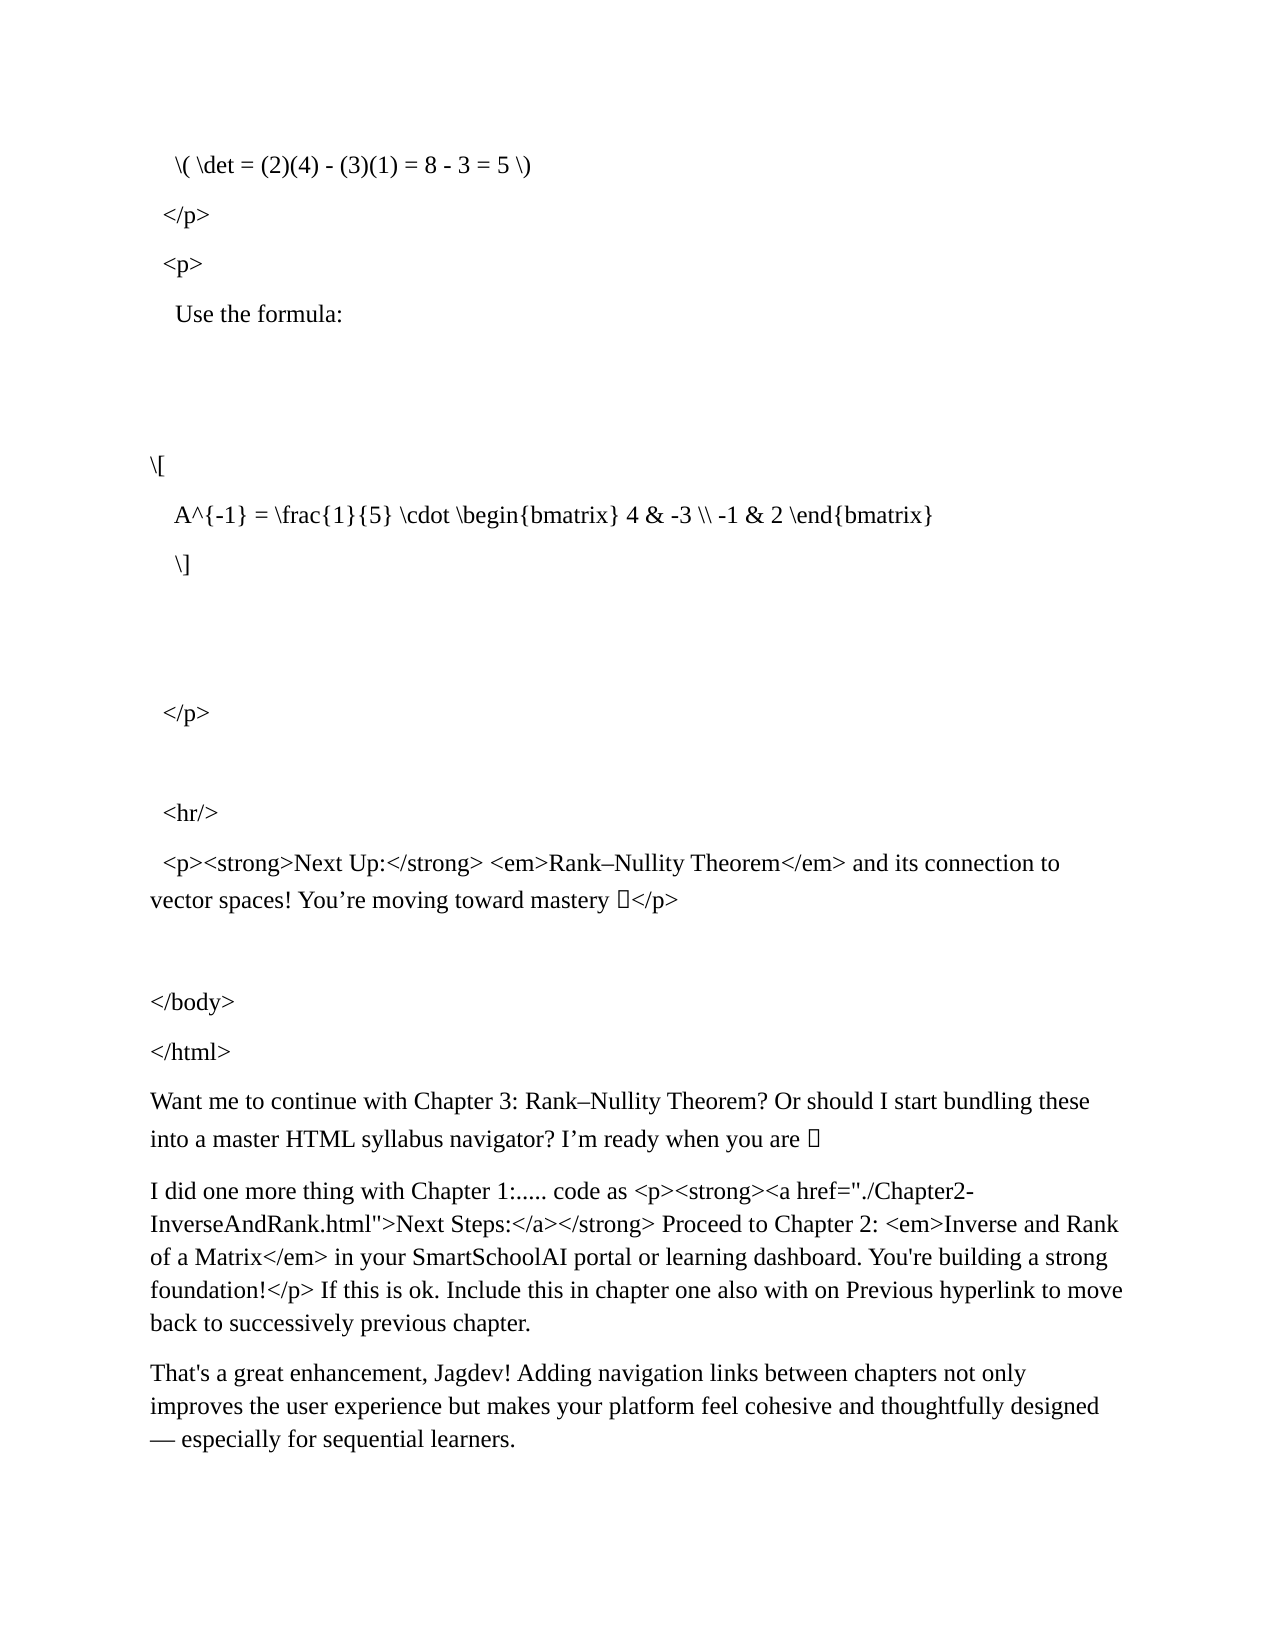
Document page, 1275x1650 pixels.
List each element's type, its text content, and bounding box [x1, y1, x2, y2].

text </p> [150, 698, 1125, 727]
text That's a great enhancement, Jagdev! Adding navigation links between chapters not only improves the user experience but makes your platform feel cohesive and thoughtfully designed — especially for sequential learners. [150, 1358, 1125, 1453]
text </p> [150, 200, 1125, 228]
text </body> [150, 987, 1125, 1016]
text </html> [150, 1037, 1125, 1065]
text A^{-1} = \frac{1}{5} \cdot \begin{bmatrix} 4 & -3 \\ -1 & 2 \end{bmatrix} [150, 500, 1125, 528]
text Use the formula: [150, 299, 1125, 328]
text \( \det = (2)(4) - (3)(1) = 8 - 3 = 5 \) [150, 150, 1125, 179]
text I did one more thing with Chapter 1:..... code as <p><strong><a href="./Chapter2-InverseAndRank.html">Next Steps:</a></strong> Proceed to Chapter 2: <em>Inverse and Rank of a Matrix</em> in your SmartSchoolAI portal or learning dashboard. You're building a strong foundation!</p> If this is ok. Include this in chapter one also with on Previous hyperlink to move back to successively previous chapter. [150, 1176, 1125, 1337]
text \[ [150, 450, 1125, 479]
text Want me to continue with Chapter 3: Rank–Nullity Theorem? Or should I start bundling these into a master HTML syllabus navigator? I’m ready when you are ✨ [150, 1086, 1125, 1154]
text \] [150, 549, 1125, 578]
text <p><strong>Next Up:</strong> <em>Rank–Nullity Theorem</em> and its connection to vector spaces! You’re moving toward mastery 🚀</p> [150, 848, 1125, 916]
text <hr/> [150, 798, 1125, 827]
text <p> [150, 249, 1125, 278]
